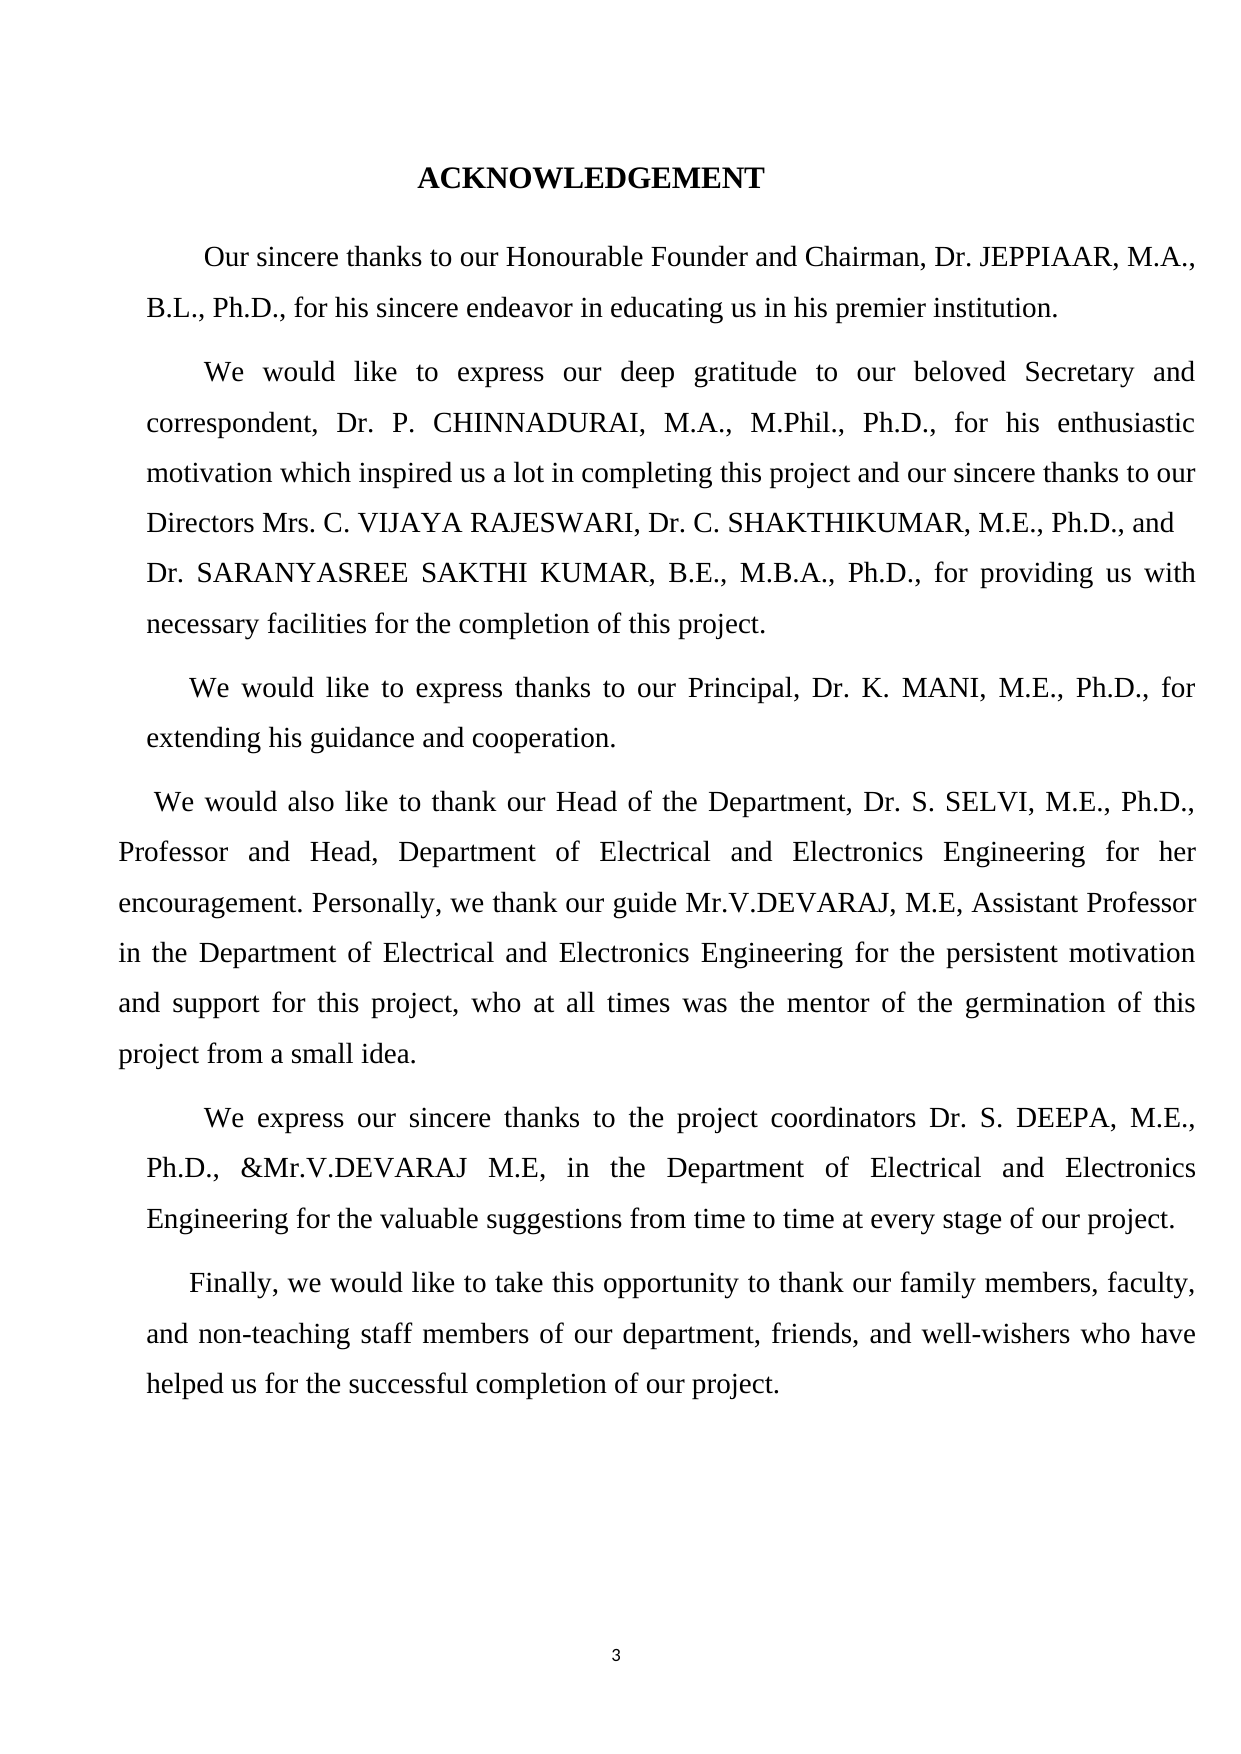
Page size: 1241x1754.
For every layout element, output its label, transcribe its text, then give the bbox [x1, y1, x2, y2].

text ACKNOWLEDGEMENT [417, 159, 1219, 195]
text We would like to express thanks to our Principal, Dr. K. MANI, M.E., Ph.D., for extending his guidance and cooperation. [146, 671, 1196, 754]
text Finally, we would like to take this opportunity to thank our family members, faculty, and non-teaching staff members of our department, friends, and well-wishers who have helped us for the successful completion of our project. [146, 1265, 1197, 1400]
text We would also like to thank our Head of the Department, Dr. S. SELVI, M.E., Ph.D., Professor and Head, Department of Electrical and Electronics Engineering for her encouragement. Personally, we thank our guide Mr.V.DEVARAJ, M.E, Assistant Professor in the Department of Electrical and Electronics Engineering for the persistent motivation and support for this project, who at all times was the mentor of the germination of this project from a small idea. [118, 784, 1197, 1069]
text Our sincere thanks to our Honourable Founder and Chairman, Dr. JEPPIAAR, M.A., B.L., Ph.D., for his sincere endeavor in educating us in his premier institution. [146, 239, 1196, 324]
text Dr. SARANYASREE SAKTHI KUMAR, B.E., M.B.A., Ph.D., for providing us with necessary facilities for the completion of this project. [146, 556, 1197, 640]
text We express our sincere thanks to the project coordinators Dr. S. DEEPA, M.E., Ph.D., &Mr.V.DEVARAJ M.E, in the Department of Electrical and Electronics Engineering for the valuable suggestions from time to time at every stage of our project. [146, 1100, 1197, 1234]
text We would like to express our deep gratitude to our beloved Secretary and correspondent, Dr. P. CHINNADURAI, M.A., M.Phil., Ph.D., for his enthusiastic motivation which inspired us a lot in completing this project and our sincere thanks to our Directors Mrs. C. VIJAYA RAJESWARI, Dr. C. SHAKTHIKUMAR, M.E., Ph.D., and [146, 354, 1196, 539]
